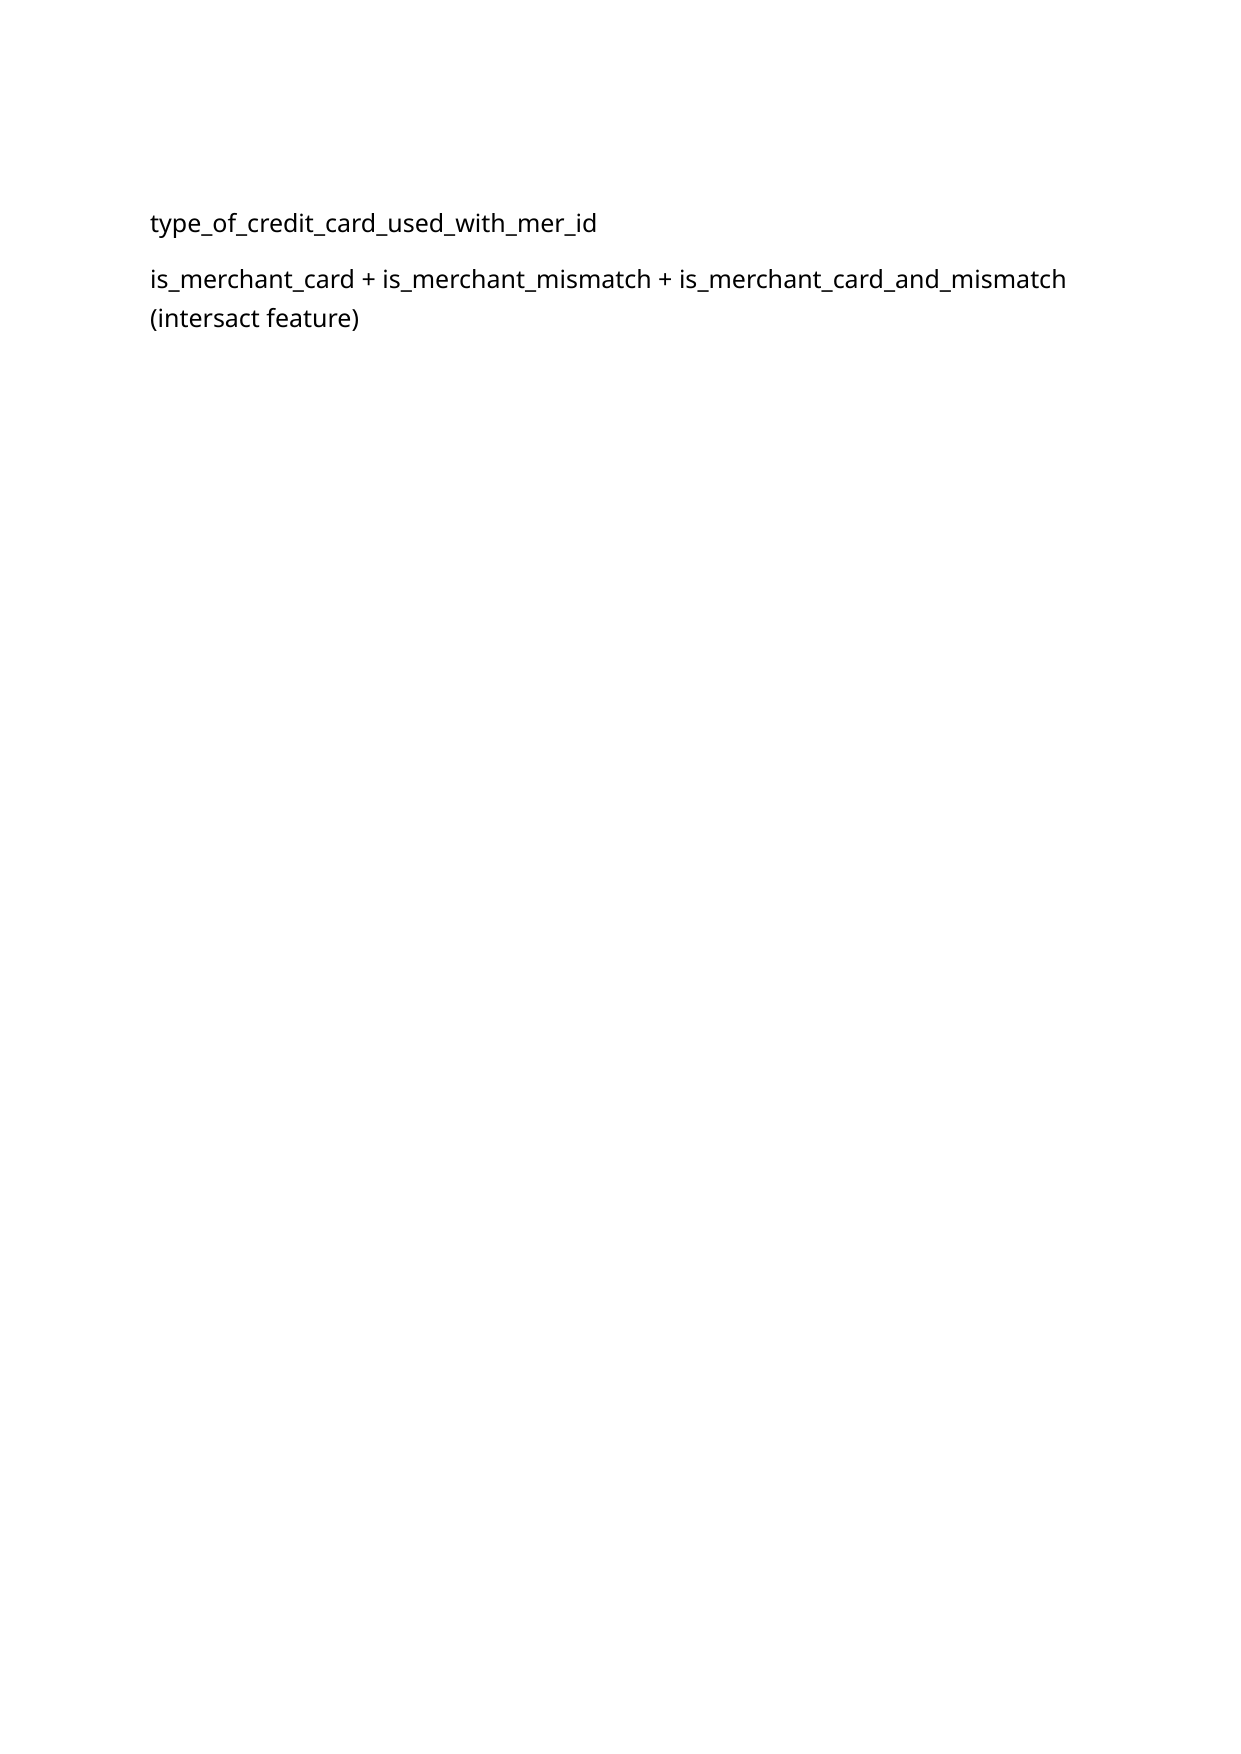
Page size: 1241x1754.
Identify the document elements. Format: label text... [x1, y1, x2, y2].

text is_merchant_card + is_merchant_mismatch + is_merchant_card_and_mismatch (intersact feature) [150, 262, 1090, 335]
text type_of_credit_card_used_with_mer_id [150, 206, 1090, 240]
